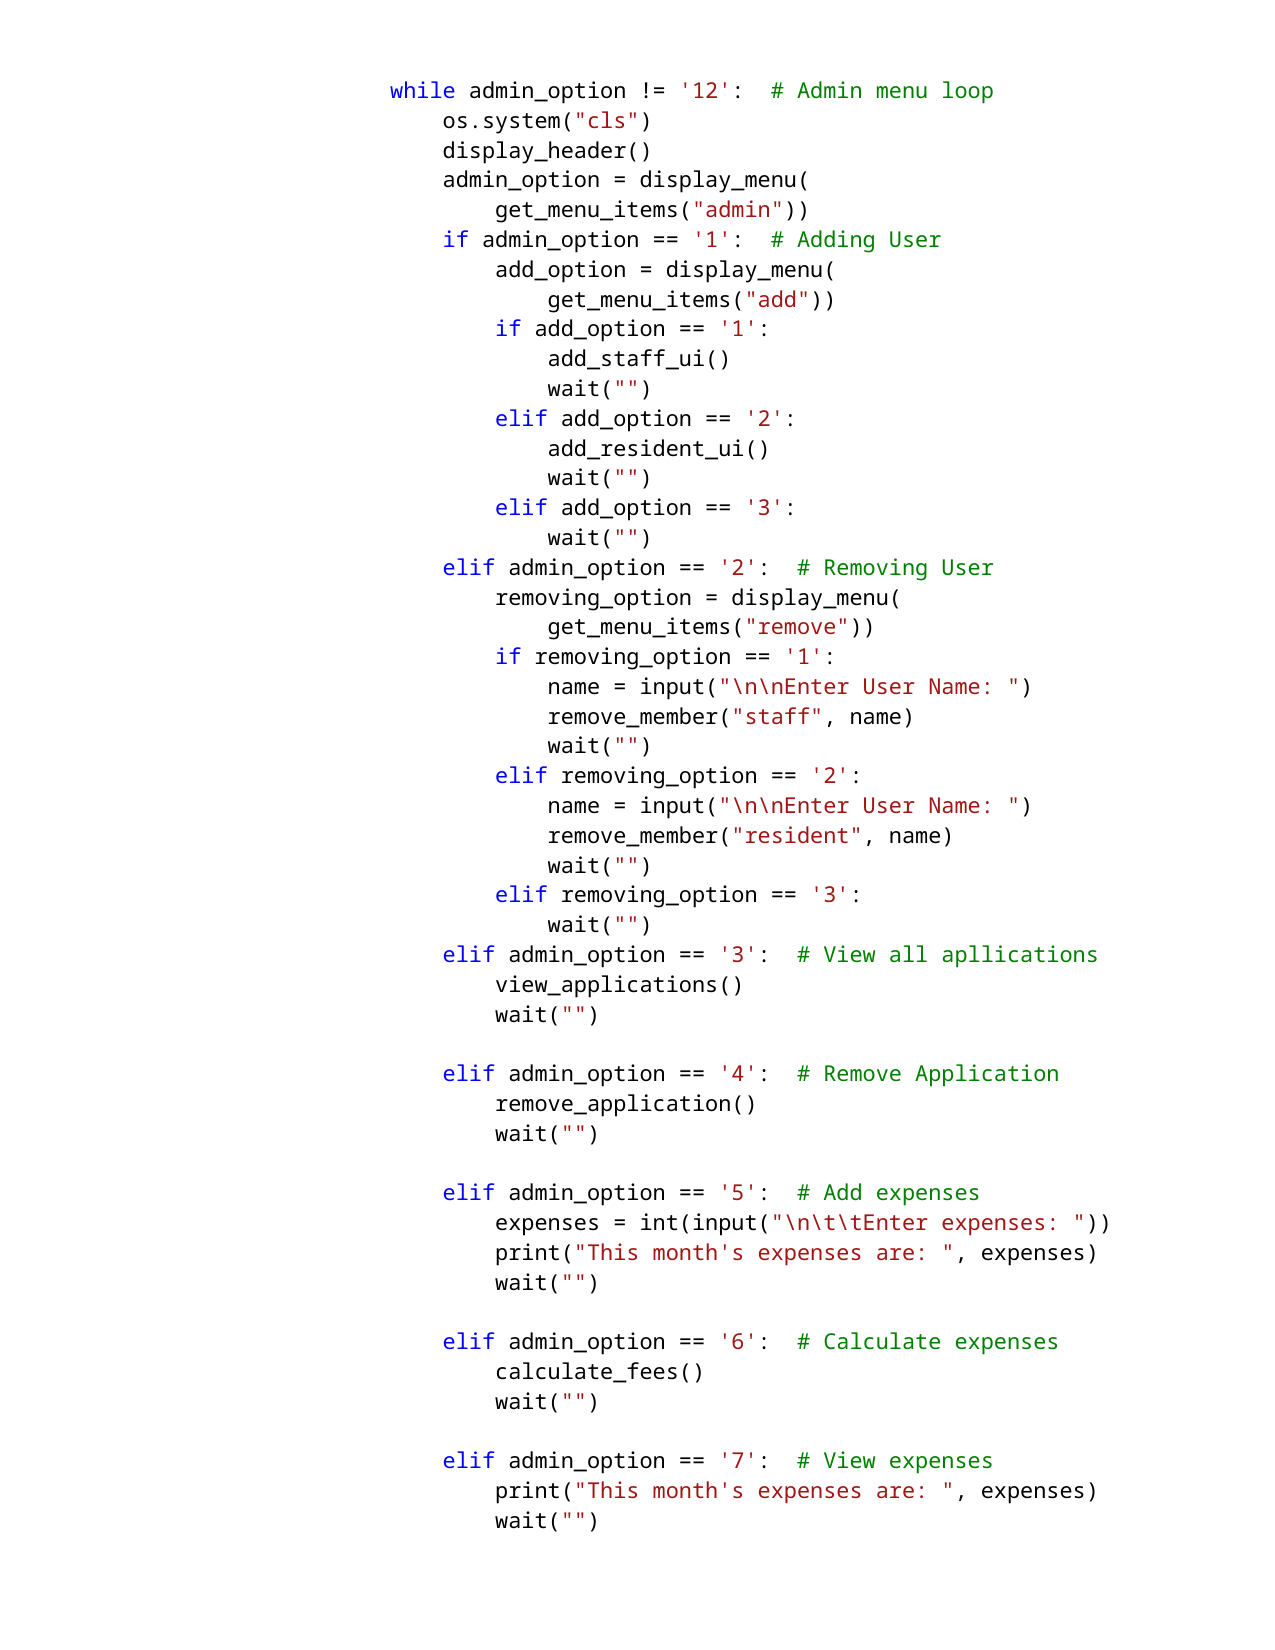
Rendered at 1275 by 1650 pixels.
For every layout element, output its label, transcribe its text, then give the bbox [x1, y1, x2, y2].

text elif admin_option == '2': # Removing User [75, 552, 1200, 581]
text wait("") [75, 998, 1200, 1028]
text admin_option = display_menu( [75, 164, 1200, 194]
text get_menu_items("add")) [75, 283, 1200, 313]
text calculate_fees() [75, 1356, 1200, 1386]
text wait("") [75, 522, 1200, 552]
text wait("") [75, 1267, 1200, 1296]
text name = input("\n\nEnter User Name: ") [75, 671, 1200, 701]
text wait("") [75, 373, 1200, 403]
text expenses = int(input("\n\t\tEnter expenses: ")) [75, 1207, 1200, 1237]
text print("This month's expenses are: ", expenses) [75, 1237, 1200, 1267]
text wait("") [75, 1505, 1200, 1535]
text elif add_option == '3': [75, 492, 1200, 522]
text get_menu_items("admin")) [75, 194, 1200, 224]
text elif admin_option == '6': # Calculate expenses [75, 1326, 1200, 1356]
text add_resident_ui() [75, 432, 1200, 462]
text remove_member("staff", name) [75, 701, 1200, 730]
text add_option = display_menu( [75, 254, 1200, 283]
text if removing_option == '1': [75, 641, 1200, 671]
text remove_member("resident", name) [75, 820, 1200, 849]
text wait("") [75, 730, 1200, 760]
text while admin_option != '12': # Admin menu loop [75, 75, 1200, 105]
text add_staff_ui() [75, 343, 1200, 373]
text remove_application() [75, 1088, 1200, 1118]
text wait("") [75, 909, 1200, 939]
text os.system("cls") [75, 105, 1200, 134]
text get_menu_items("remove")) [75, 611, 1200, 641]
text if admin_option == '1': # Adding User [75, 224, 1200, 254]
text elif removing_option == '2': [75, 760, 1200, 790]
text if add_option == '1': [75, 313, 1200, 343]
text elif admin_option == '3': # View all apllications [75, 939, 1200, 969]
text wait("") [75, 849, 1200, 879]
text view_applications() [75, 969, 1200, 998]
text display_header() [75, 134, 1200, 164]
text elif add_option == '2': [75, 403, 1200, 432]
text elif removing_option == '3': [75, 879, 1200, 909]
text elif admin_option == '4': # Remove Application [75, 1058, 1200, 1088]
text elif admin_option == '5': # Add expenses [75, 1177, 1200, 1207]
text wait("") [75, 1118, 1200, 1147]
text elif admin_option == '7': # View expenses [75, 1445, 1200, 1475]
text print("This month's expenses are: ", expenses) [75, 1475, 1200, 1505]
text wait("") [75, 462, 1200, 492]
text wait("") [75, 1386, 1200, 1416]
text removing_option = display_menu( [75, 581, 1200, 611]
text name = input("\n\nEnter User Name: ") [75, 790, 1200, 820]
